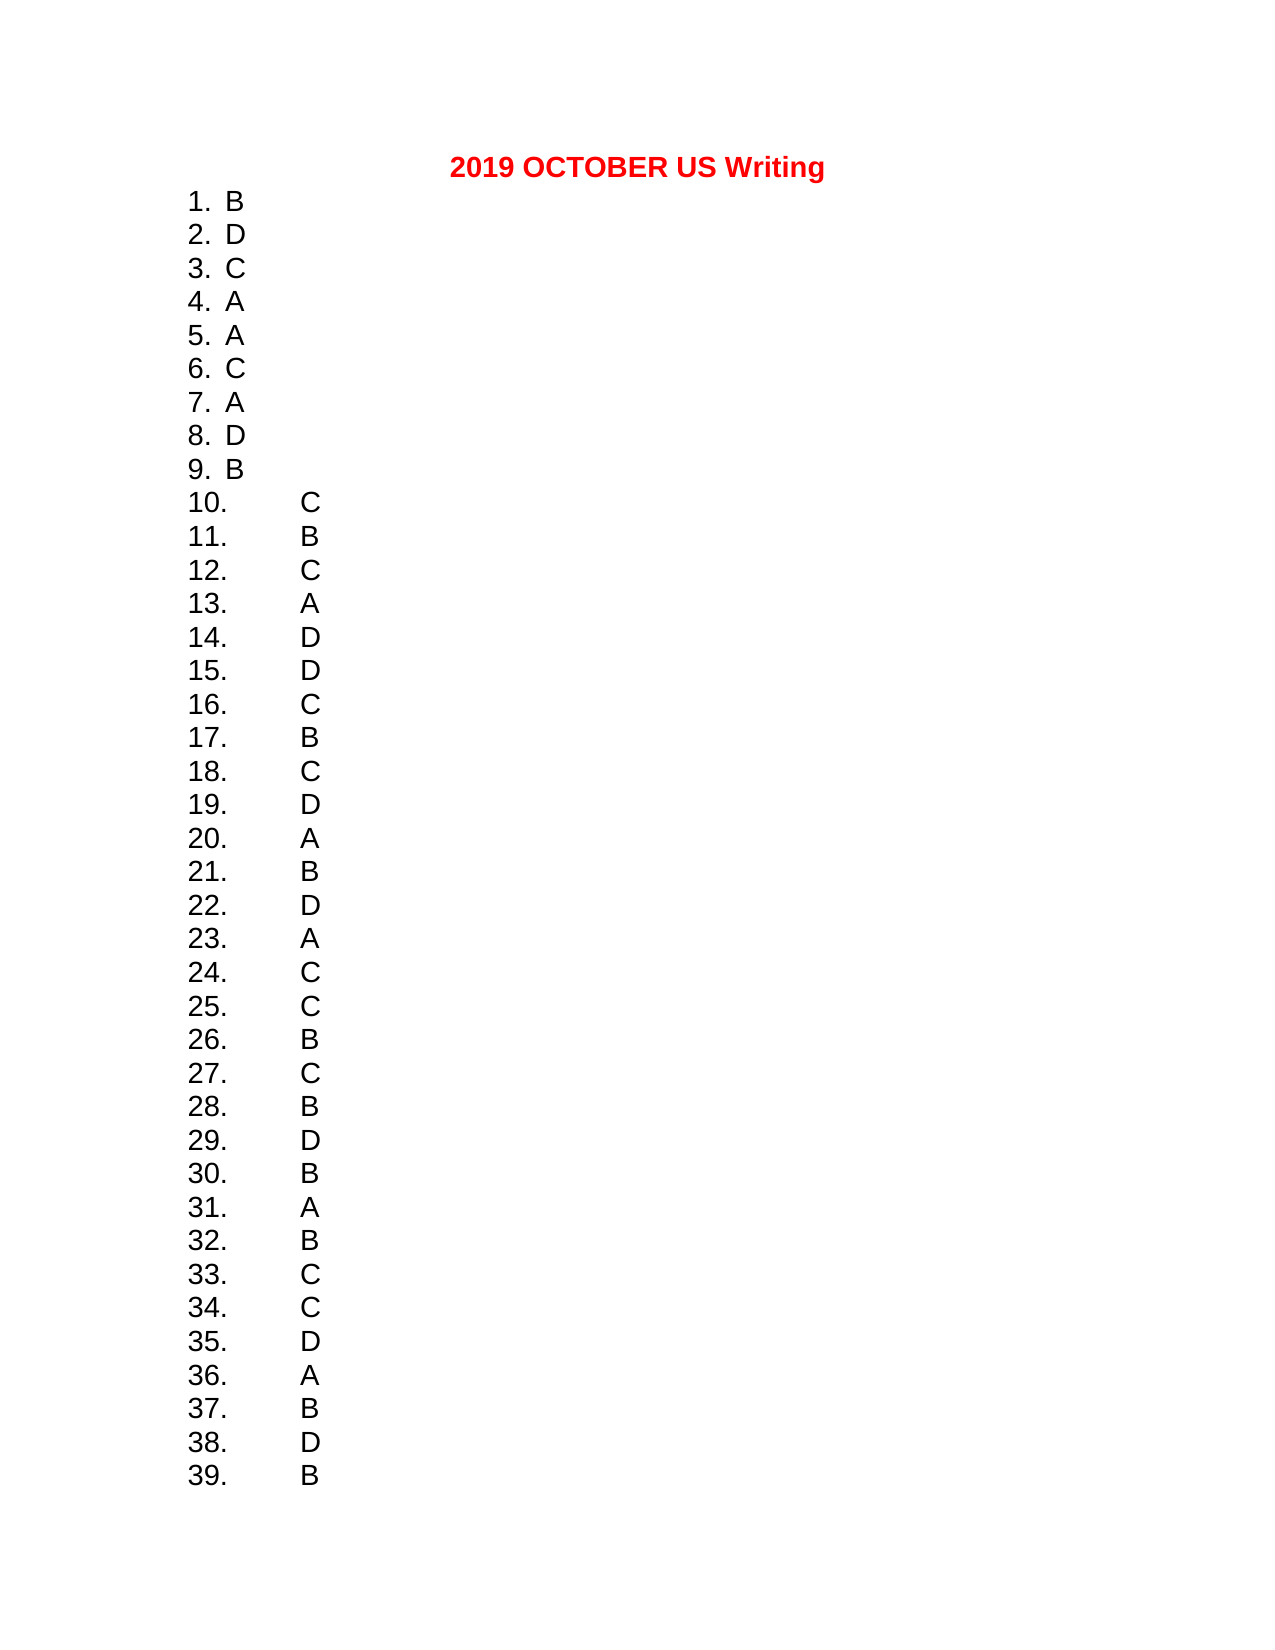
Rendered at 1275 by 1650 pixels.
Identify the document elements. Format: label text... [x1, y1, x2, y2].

list C [187, 1290, 1125, 1324]
list C [187, 351, 1125, 385]
list B [187, 1223, 1125, 1257]
list C [187, 552, 1125, 586]
list B [187, 854, 1125, 888]
list B [187, 1089, 1125, 1123]
list B [187, 720, 1125, 754]
list B [187, 1458, 1125, 1492]
list D [187, 418, 1125, 452]
list C [187, 955, 1125, 988]
list D [187, 653, 1125, 687]
list A [187, 921, 1125, 955]
list B [187, 1022, 1125, 1056]
list A [187, 318, 1125, 351]
list B [187, 1156, 1125, 1190]
list A [187, 821, 1125, 854]
list C [187, 1056, 1125, 1089]
list C [187, 687, 1125, 720]
list C [187, 1257, 1125, 1290]
list B [187, 183, 1125, 217]
list C [187, 988, 1125, 1022]
list D [187, 217, 1125, 251]
list B [187, 452, 1125, 485]
list C [187, 485, 1125, 519]
list D [187, 619, 1125, 653]
list D [187, 1424, 1125, 1458]
list D [187, 888, 1125, 921]
list C [187, 754, 1125, 787]
text 2019 OCTOBER US Writing [150, 150, 1125, 183]
list B [187, 519, 1125, 552]
list A [187, 1190, 1125, 1223]
list B [187, 1391, 1125, 1424]
list A [187, 1357, 1125, 1391]
list A [187, 385, 1125, 418]
list A [187, 284, 1125, 318]
list A [187, 586, 1125, 619]
list D [187, 1123, 1125, 1156]
list D [187, 787, 1125, 821]
list C [187, 251, 1125, 284]
list D [187, 1324, 1125, 1357]
